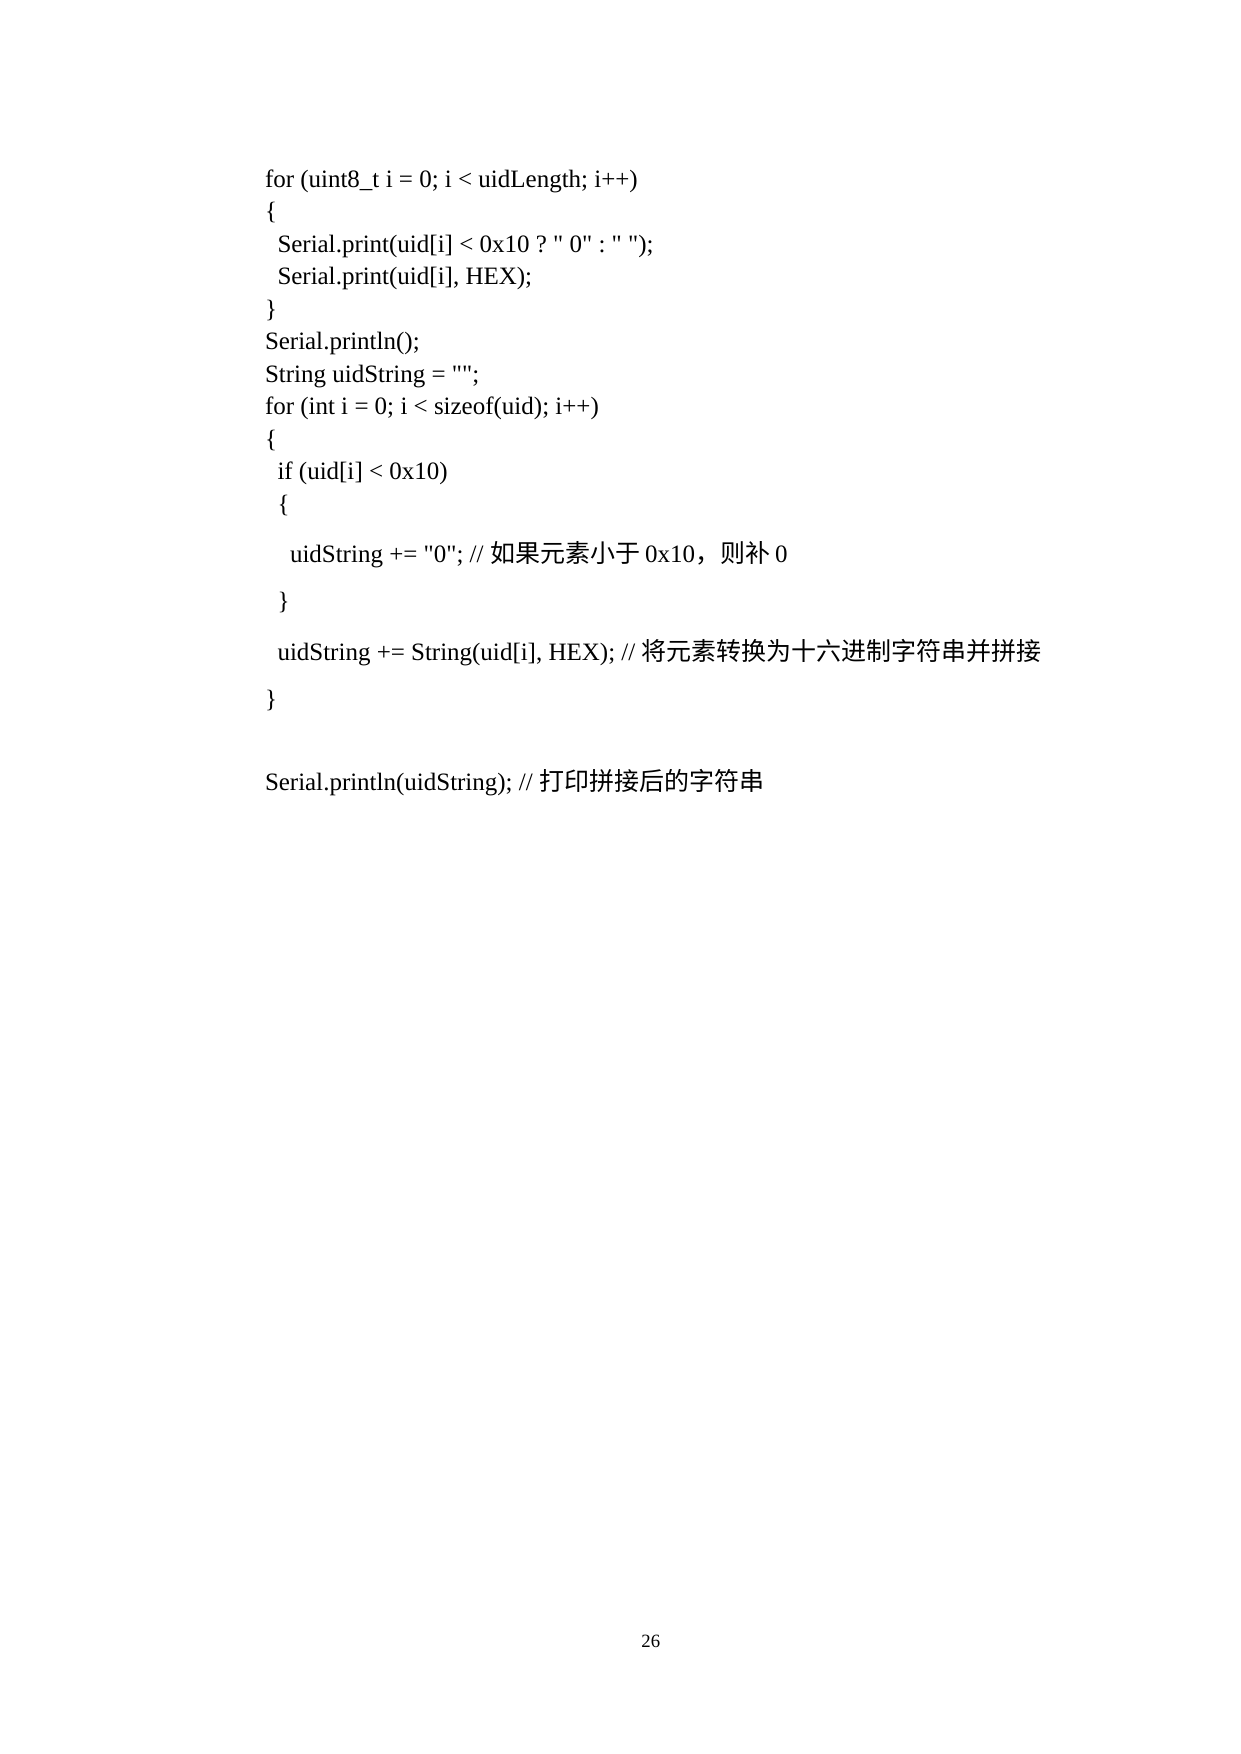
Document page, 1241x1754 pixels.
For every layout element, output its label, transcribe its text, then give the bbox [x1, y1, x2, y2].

text { [177, 422, 1087, 454]
text if (uid[i] < 0x10) [177, 454, 1087, 487]
text String uidString = ""; [177, 357, 1087, 389]
text uidString += "0"; // 如果元素小于0x10，则补0 [177, 519, 1087, 584]
text Serial.println(); [177, 324, 1087, 357]
text } [177, 682, 1087, 714]
text for (int i = 0; i < sizeof(uid); i++) [177, 389, 1087, 422]
text Serial.print(uid[i] < 0x10 ? " 0" : " "); [177, 227, 1087, 259]
text } [177, 584, 1087, 617]
text for (uint8_t i = 0; i < uidLength; i++) [177, 162, 1087, 194]
text } [177, 292, 1087, 324]
text { [177, 194, 1087, 227]
text { [177, 487, 1087, 519]
text uidString += String(uid[i], HEX); // 将元素转换为十六进制字符串并拼接 [177, 617, 1087, 682]
text Serial.println(uidString); // 打印拼接后的字符串 [177, 747, 1087, 812]
text Serial.print(uid[i], HEX); [177, 259, 1087, 292]
